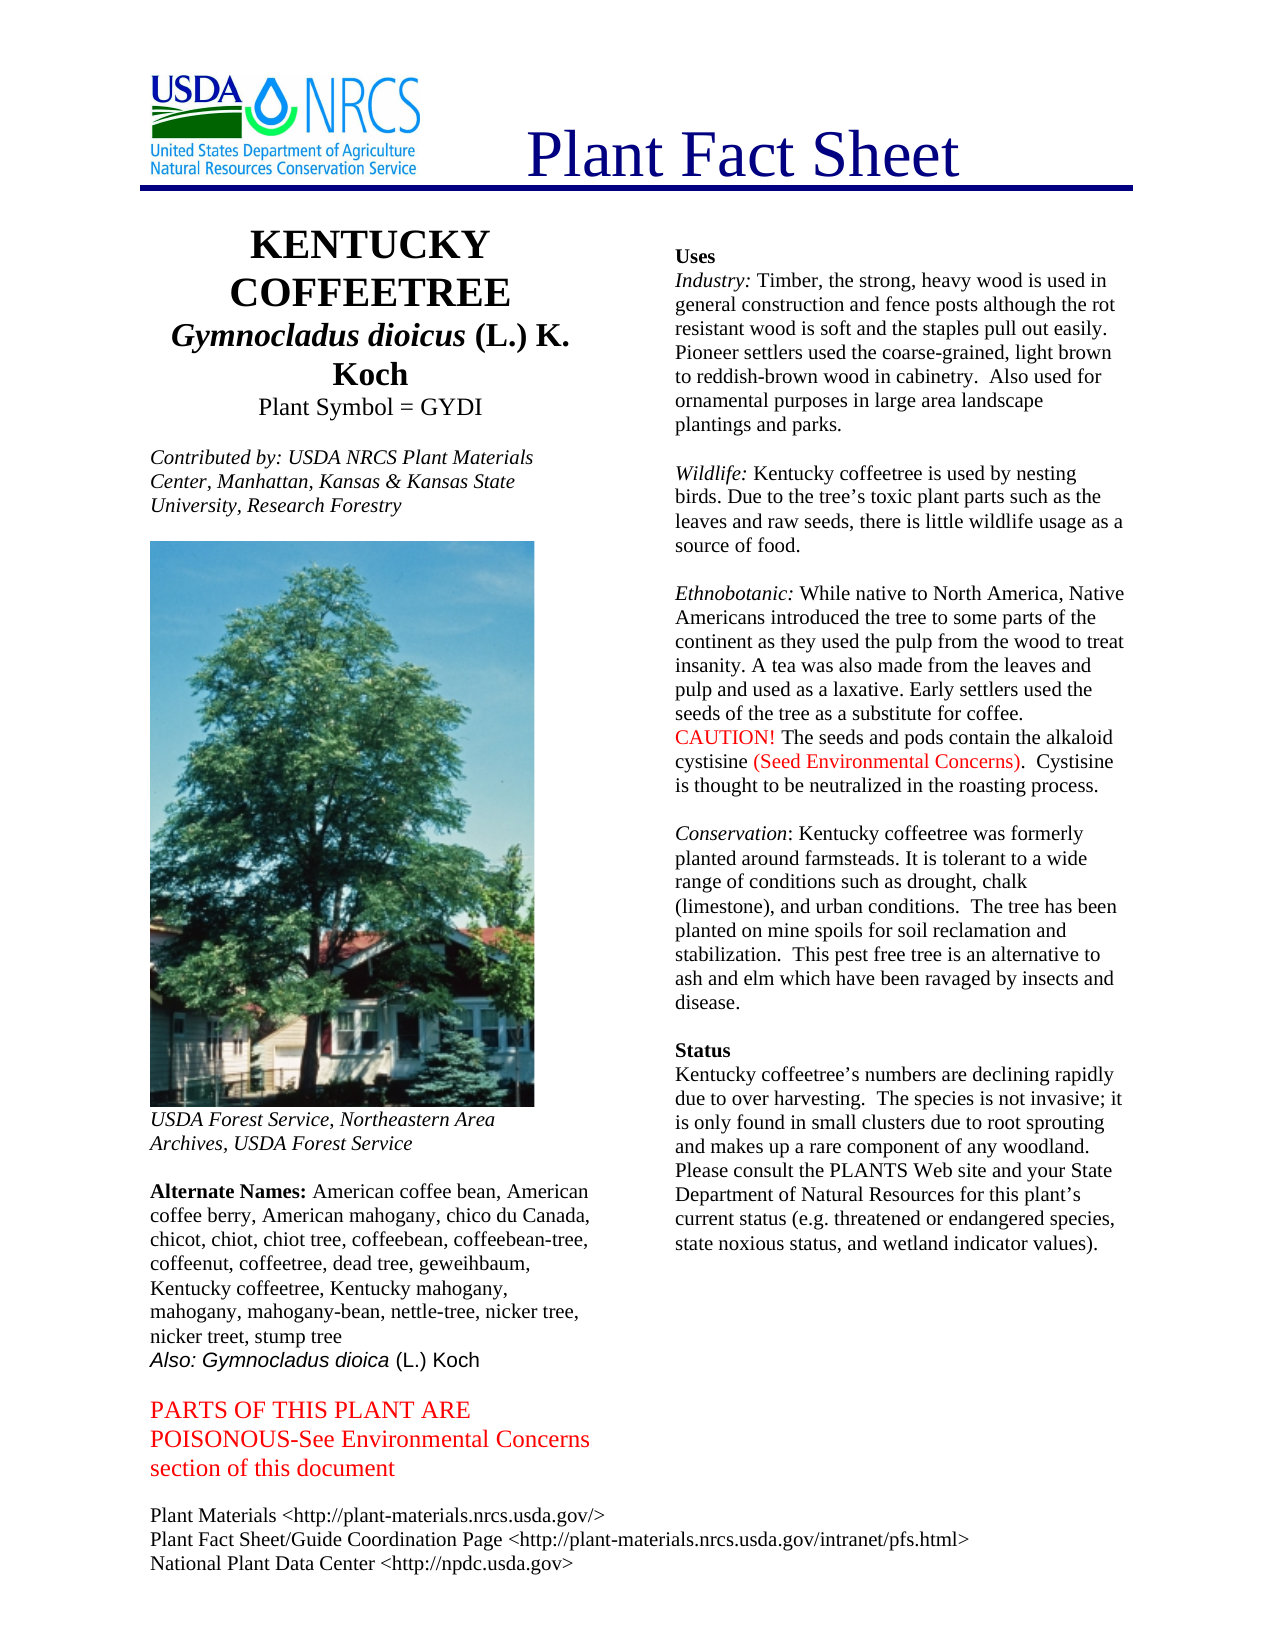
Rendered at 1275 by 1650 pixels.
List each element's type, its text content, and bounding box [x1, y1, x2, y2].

table_cell Gymnocladus dioicus (L.) K. Koch [141, 316, 600, 392]
text Ethnobotanic: While native to , Native Americans introduced the tree to some parts of the continent as they used the pulp from the wood to treat insanity. A tea was also made from the leaves and pulp and used as a laxative. Early settlers used the seeds of the tree as a substitute for coffee. CAUTION! The seeds and pods contain the alkaloid cystisine (Seed Environmental Concerns). Cystisine is thought to be neutralized in the roasting process. [675, 581, 1125, 797]
text Uses [675, 244, 1125, 268]
text Conservation: coffeetree was formerly planted around farmsteads. It is tolerant to a wide range of conditions such as drought, chalk (limestone), and urban conditions. The tree has been planted on mine spoils for soil reclamation and stabilization. This pest free tree is an alternative to ash and elm which have been ravaged by insects and disease. [675, 821, 1125, 1014]
text Service, Northeastern Area [150, 1107, 600, 1131]
text Status [675, 1038, 1125, 1062]
table_header coffeetree [141, 220, 600, 316]
text Wildlife: coffeetree is used by nesting birds. Due to the tree’s toxic plant parts such as the leaves and raw seeds, there is little wildlife usage as a source of food. [675, 460, 1125, 557]
picture [150, 75, 421, 177]
text coffeetree’s numbers are declining rapidly due to over harvesting. The species is not invasive; it is only found in small clusters due to root sprouting and makes up a rare component of any woodland. Please consult the PLANTS Web site and your State Department of Natural Resources for this plant’s current status (e.g. threatened or endangered species, state noxious status, and wetland indicator values). [675, 1062, 1125, 1254]
text Alternate Names: American coffee bean, American coffee berry, American mahogany, chico du Canada, chicot, chiot, chiot tree, coffeebean, coffeebean-tree, coffeenut, coffeetree, dead tree, geweihbaum, Kentucky coffeetree, Kentucky mahogany, mahogany, mahogany-bean, nettle-tree, nicker tree, nicker treet, stump tree [150, 1179, 600, 1348]
text PARTS OF THIS PLANT ARE POISONOUS-See Environmental Concerns section of this document [150, 1396, 600, 1482]
text Archives, Service [150, 1131, 600, 1155]
text Contributed by: , , & , Research Forestry [150, 445, 600, 517]
table_cell Plant Symbol = GYDI [141, 392, 600, 421]
text Industry: Timber, the strong, heavy wood is used in general construction and fence posts although the rot resistant wood is soft and the staples pull out easily. Pioneer settlers used the coarse-grained, light brown to reddish-brown wood in cabinetry. Also used for ornamental purposes in large area landscape plantings and parks. [675, 268, 1125, 436]
text Also: Gymnocladus dioica (L.) Koch [150, 1348, 600, 1372]
picture [150, 541, 535, 1107]
